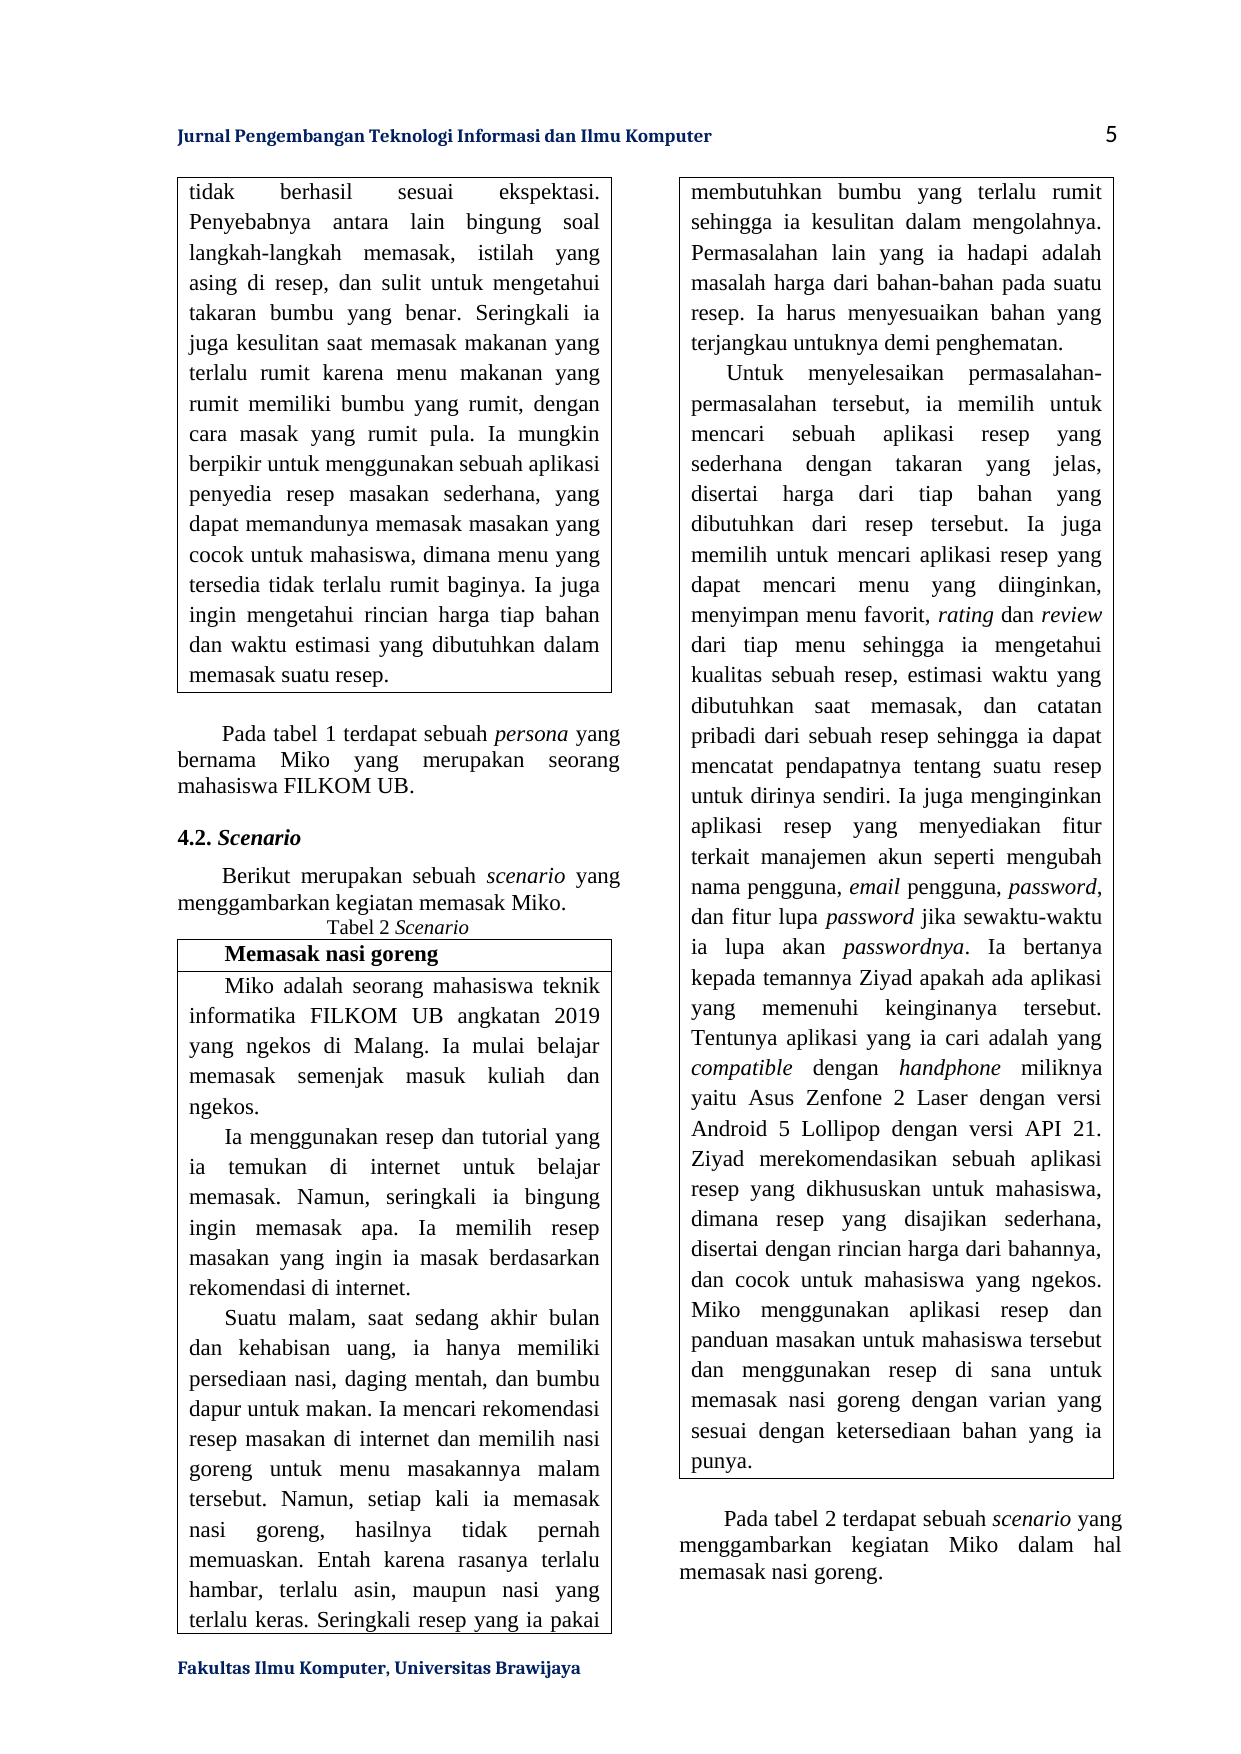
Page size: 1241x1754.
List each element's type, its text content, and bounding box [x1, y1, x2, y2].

table_cell Miko adalah seorang mahasiswa teknik informatika FILKOM UB angkatan 2019 yang ngekos di Malang. Ia mulai belajar memasak semenjak masuk kuliah dan ngekos. Ia menggunakan resep dan tutorial yang ia temukan di internet untuk belajar memasak. Namun, seringkali ia bingung ingin memasak apa. Ia memilih resep masakan yang ingin ia masak berdasarkan rekomendasi di internet. Suatu malam, saat sedang akhir bulan dan kehabisan uang, ia hanya memiliki persediaan nasi, daging mentah, dan bumbu dapur untuk makan. Ia mencari rekomendasi resep masakan di internet dan memilih nasi goreng untuk menu masakannya malam tersebut. Namun, setiap kali ia memasak nasi goreng, hasilnya tidak pernah memuaskan. Entah karena rasanya terlalu hambar, terlalu asin, maupun nasi yang terlalu keras. Seringkali resep yang ia pakai membutuhkan bumbu yang terlalu rumit sehingga ia kesulitan dalam mengolahnya. Permasalahan lain yang ia hadapi adalah masalah harga dari bahan-bahan pada suatu resep. Ia harus menyesuaikan bahan yang terjangkau untuknya demi penghematan. Untuk menyelesaikan permasalahan-permasalahan tersebut, ia memilih untuk mencari sebuah aplikasi resep yang sederhana dengan takaran yang jelas, disertai harga dari tiap bahan yang dibutuhkan dari resep tersebut. Ia juga memilih untuk mencari aplikasi resep yang dapat mencari menu yang diinginkan, menyimpan menu favorit, rating dan review dari tiap menu sehingga ia mengetahui kualitas sebuah resep, estimasi waktu yang dibutuhkan saat memasak, dan catatan pribadi dari sebuah resep sehingga ia dapat mencatat pendapatnya tentang suatu resep untuk dirinya sendiri. Ia juga menginginkan aplikasi resep yang menyediakan fitur terkait manajemen akun seperti mengubah nama pengguna, email pengguna, password, dan fitur lupa password jika sewaktu-waktu ia lupa akan passwordnya. Ia bertanya kepada temannya Ziyad apakah ada aplikasi yang memenuhi keinginanya tersebut. Tentunya aplikasi yang ia cari adalah yang compatible dengan handphone miliknya yaitu Asus Zenfone 2 Laser dengan versi Android 5 Lollipop dengan versi API 21. Ziyad merekomendasikan sebuah aplikasi resep yang dikhususkan untuk mahasiswa, dimana resep yang disajikan sederhana, disertai dengan rincian harga dari bahannya, dan cocok untuk mahasiswa yang ngekos. Miko menggunakan aplikasi resep dan panduan masakan untuk mahasiswa tersebut dan menggunakan resep di sana untuk memasak nasi goreng dengan varian yang sesuai dengan ketersediaan bahan yang ia punya. [680, 178, 1113, 1478]
text Pada tabel 2 terdapat sebuah scenario yang menggambarkan kegiatan Miko dalam hal memasak nasi goreng. [679, 1505, 1122, 1584]
subtitle 4.2. Scenario [177, 824, 620, 850]
text Pada tabel 1 terdapat sebuah persona yang bernama Miko yang merupakan seorang mahasiswa FILKOM UB. [177, 719, 620, 799]
table_header Memasak nasi goreng [178, 940, 611, 971]
text Tabel 2 Scenario [177, 915, 620, 939]
table_cell Miko adalah seorang mahasiswa teknik informatika FILKOM UB angkatan 2019 yang ngekos di Malang. Ia mulai belajar memasak semenjak masuk kuliah dan ngekos. Ia menggunakan resep dan tutorial yang ia temukan di internet untuk belajar memasak. Namun, seringkali ia bingung ingin memasak apa. Ia memilih resep masakan yang ingin ia masak berdasarkan rekomendasi di internet. Suatu malam, saat sedang akhir bulan dan kehabisan uang, ia hanya memiliki persediaan nasi, daging mentah, dan bumbu dapur untuk makan. Ia mencari rekomendasi resep masakan di internet dan memilih nasi goreng untuk menu masakannya malam tersebut. Namun, setiap kali ia memasak nasi goreng, hasilnya tidak pernah memuaskan. Entah karena rasanya terlalu hambar, terlalu asin, maupun nasi yang terlalu keras. Seringkali resep yang ia pakai membutuhkan bumbu yang terlalu rumit sehingga ia kesulitan dalam mengolahnya. Permasalahan lain yang ia hadapi adalah masalah harga dari bahan-bahan pada suatu resep. Ia harus menyesuaikan bahan yang terjangkau untuknya demi penghematan. Untuk menyelesaikan permasalahan-permasalahan tersebut, ia memilih untuk mencari sebuah aplikasi resep yang sederhana dengan takaran yang jelas, disertai harga dari tiap bahan yang dibutuhkan dari resep tersebut. Ia juga memilih untuk mencari aplikasi resep yang dapat mencari menu yang diinginkan, menyimpan menu favorit, rating dan review dari tiap menu sehingga ia mengetahui kualitas sebuah resep, estimasi waktu yang dibutuhkan saat memasak, dan catatan pribadi dari sebuah resep sehingga ia dapat mencatat pendapatnya tentang suatu resep untuk dirinya sendiri. Ia juga menginginkan aplikasi resep yang menyediakan fitur terkait manajemen akun seperti mengubah nama pengguna, email pengguna, password, dan fitur lupa password jika sewaktu-waktu ia lupa akan passwordnya. Ia bertanya kepada temannya Ziyad apakah ada aplikasi yang memenuhi keinginanya tersebut. Tentunya aplikasi yang ia cari adalah yang compatible dengan handphone miliknya yaitu Asus Zenfone 2 Laser dengan versi Android 5 Lollipop dengan versi API 21. Ziyad merekomendasikan sebuah aplikasi resep yang dikhususkan untuk mahasiswa, dimana resep yang disajikan sederhana, disertai dengan rincian harga dari bahannya, dan cocok untuk mahasiswa yang ngekos. Miko menggunakan aplikasi resep dan panduan masakan untuk mahasiswa tersebut dan menggunakan resep di sana untuk memasak nasi goreng dengan varian yang sesuai dengan ketersediaan bahan yang ia punya. [178, 972, 611, 1633]
text Berikut merupakan sebuah scenario yang menggambarkan kegiatan memasak Miko. [177, 862, 620, 915]
